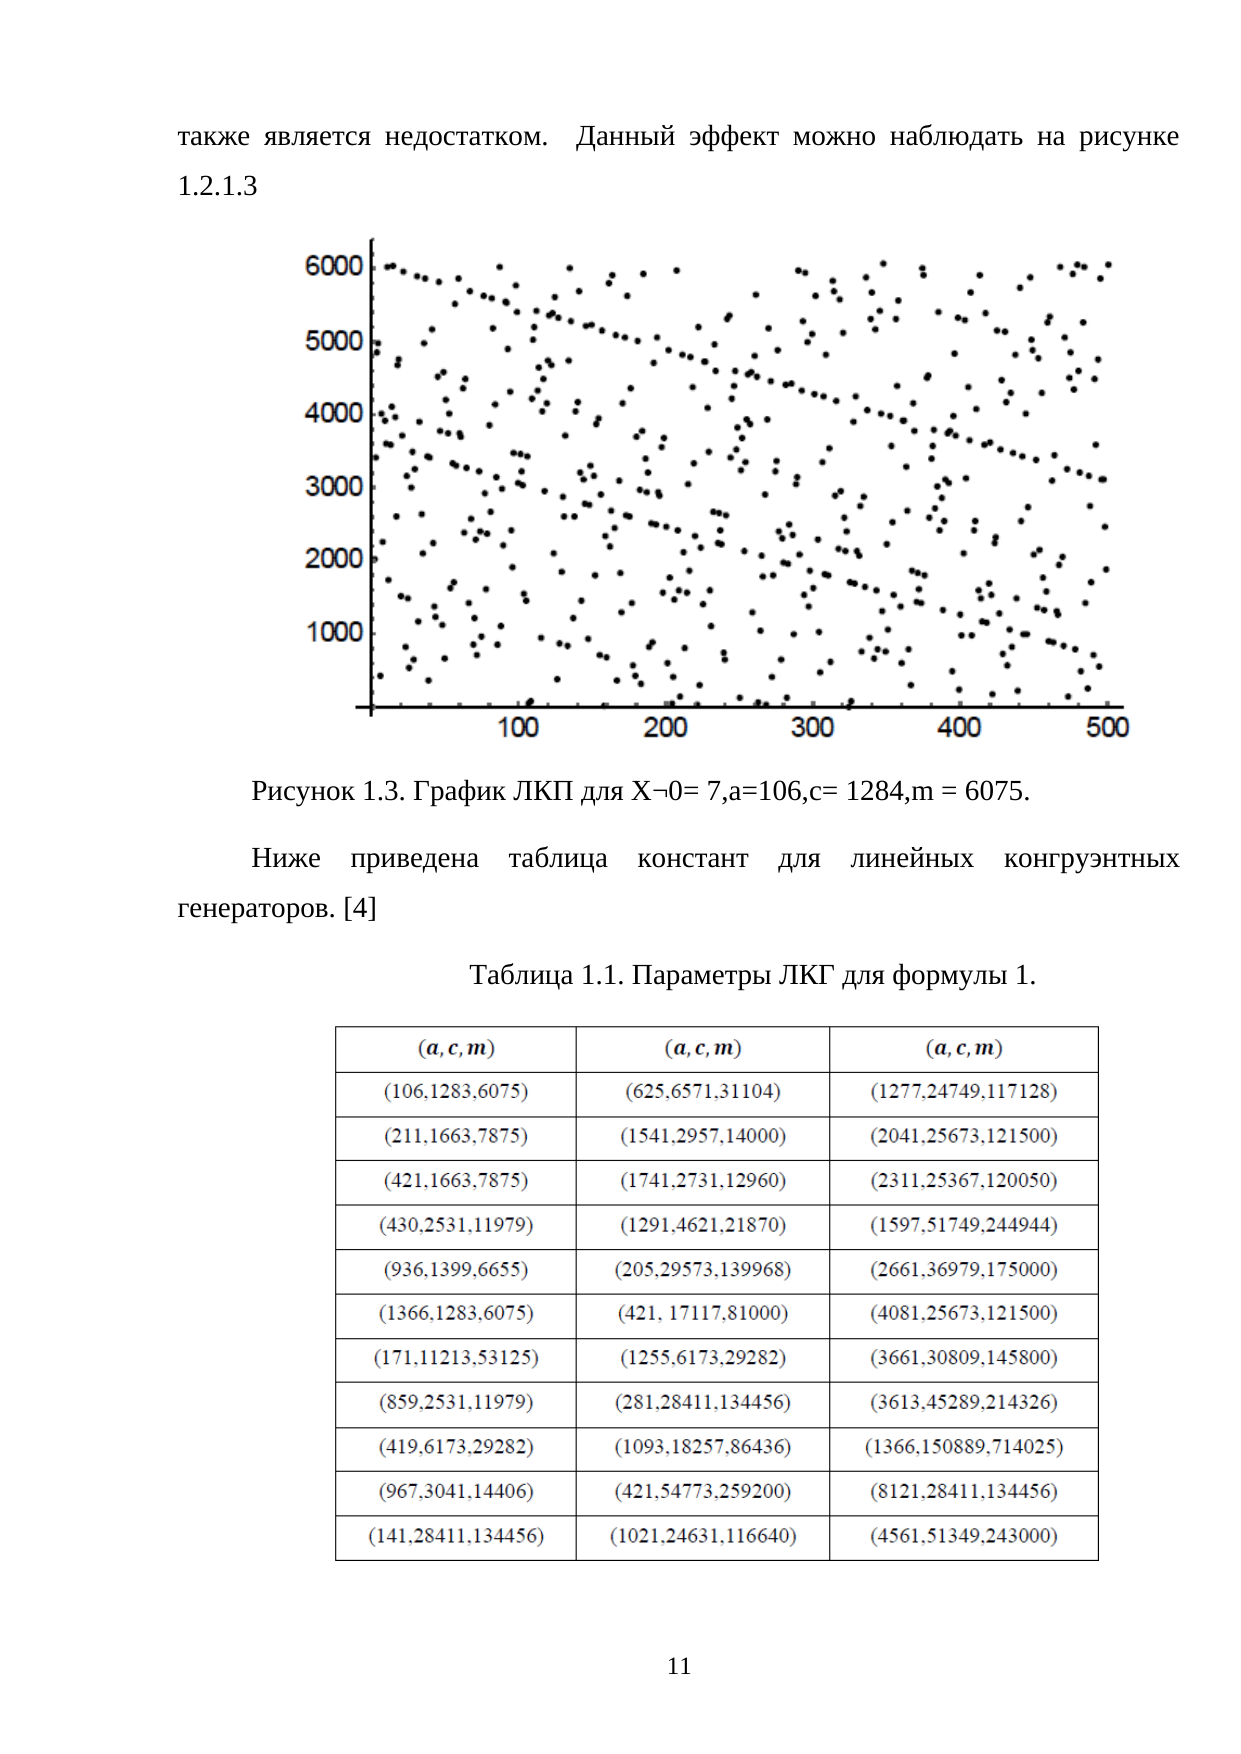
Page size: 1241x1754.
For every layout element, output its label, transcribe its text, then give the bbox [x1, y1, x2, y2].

text Ниже приведена таблица констант для линейных конгруэнтных генераторов. [4] [177, 840, 1181, 924]
picture [301, 235, 1132, 742]
picture [333, 1024, 1099, 1561]
text Таблица 1.1. Параметры ЛКГ для формулы 1. [288, 957, 1181, 991]
text Рисунок 1.3. График ЛКП для X¬0= 7,a=106,c= 1284,m = 6075. [177, 773, 1181, 806]
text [177, 118, 1181, 202]
